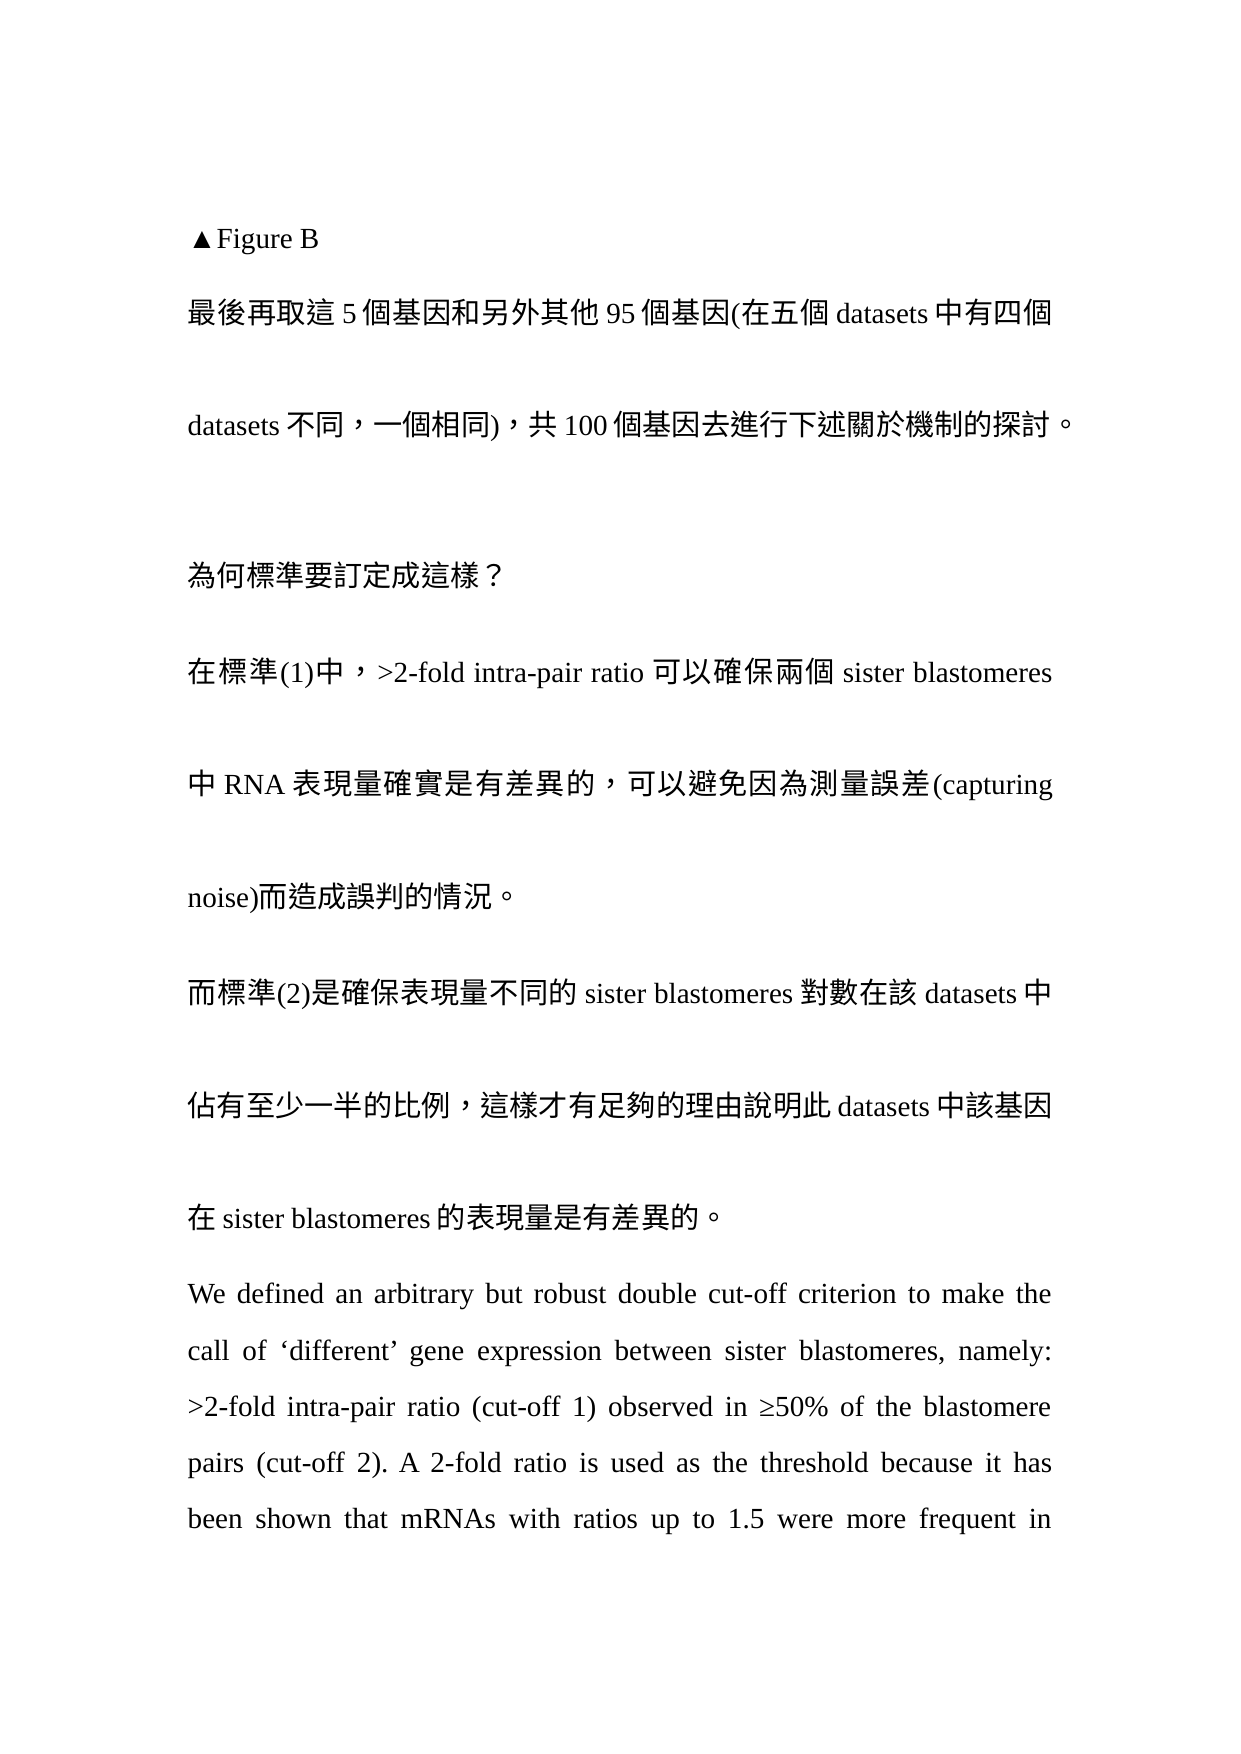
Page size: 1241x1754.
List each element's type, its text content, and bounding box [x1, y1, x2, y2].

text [187, 1274, 1053, 1537]
text 為何標準要訂定成這樣？ [187, 536, 1053, 611]
text 在標準(1)中，>2-fold intra-pair ratio可以確保兩個sister blastomeres中RNA表現量確實是有差異的，可以避免因為測量誤差(capturing noise)而造成誤判的情況。 [187, 632, 1053, 932]
text 最後再取這5個基因和另外其他95個基因(在五個datasets中有四個datasets不同，一個相同)，共100個基因去進行下述關於機制的探討。 [187, 273, 1053, 461]
text ▲Figure B [187, 219, 1053, 256]
text 而標準(2)是確保表現量不同的sister blastomeres對數在該datasets中佔有至少一半的比例，這樣才有足夠的理由說明此datasets中該基因在sister blastomeres的表現量是有差異的。 [187, 953, 1053, 1253]
